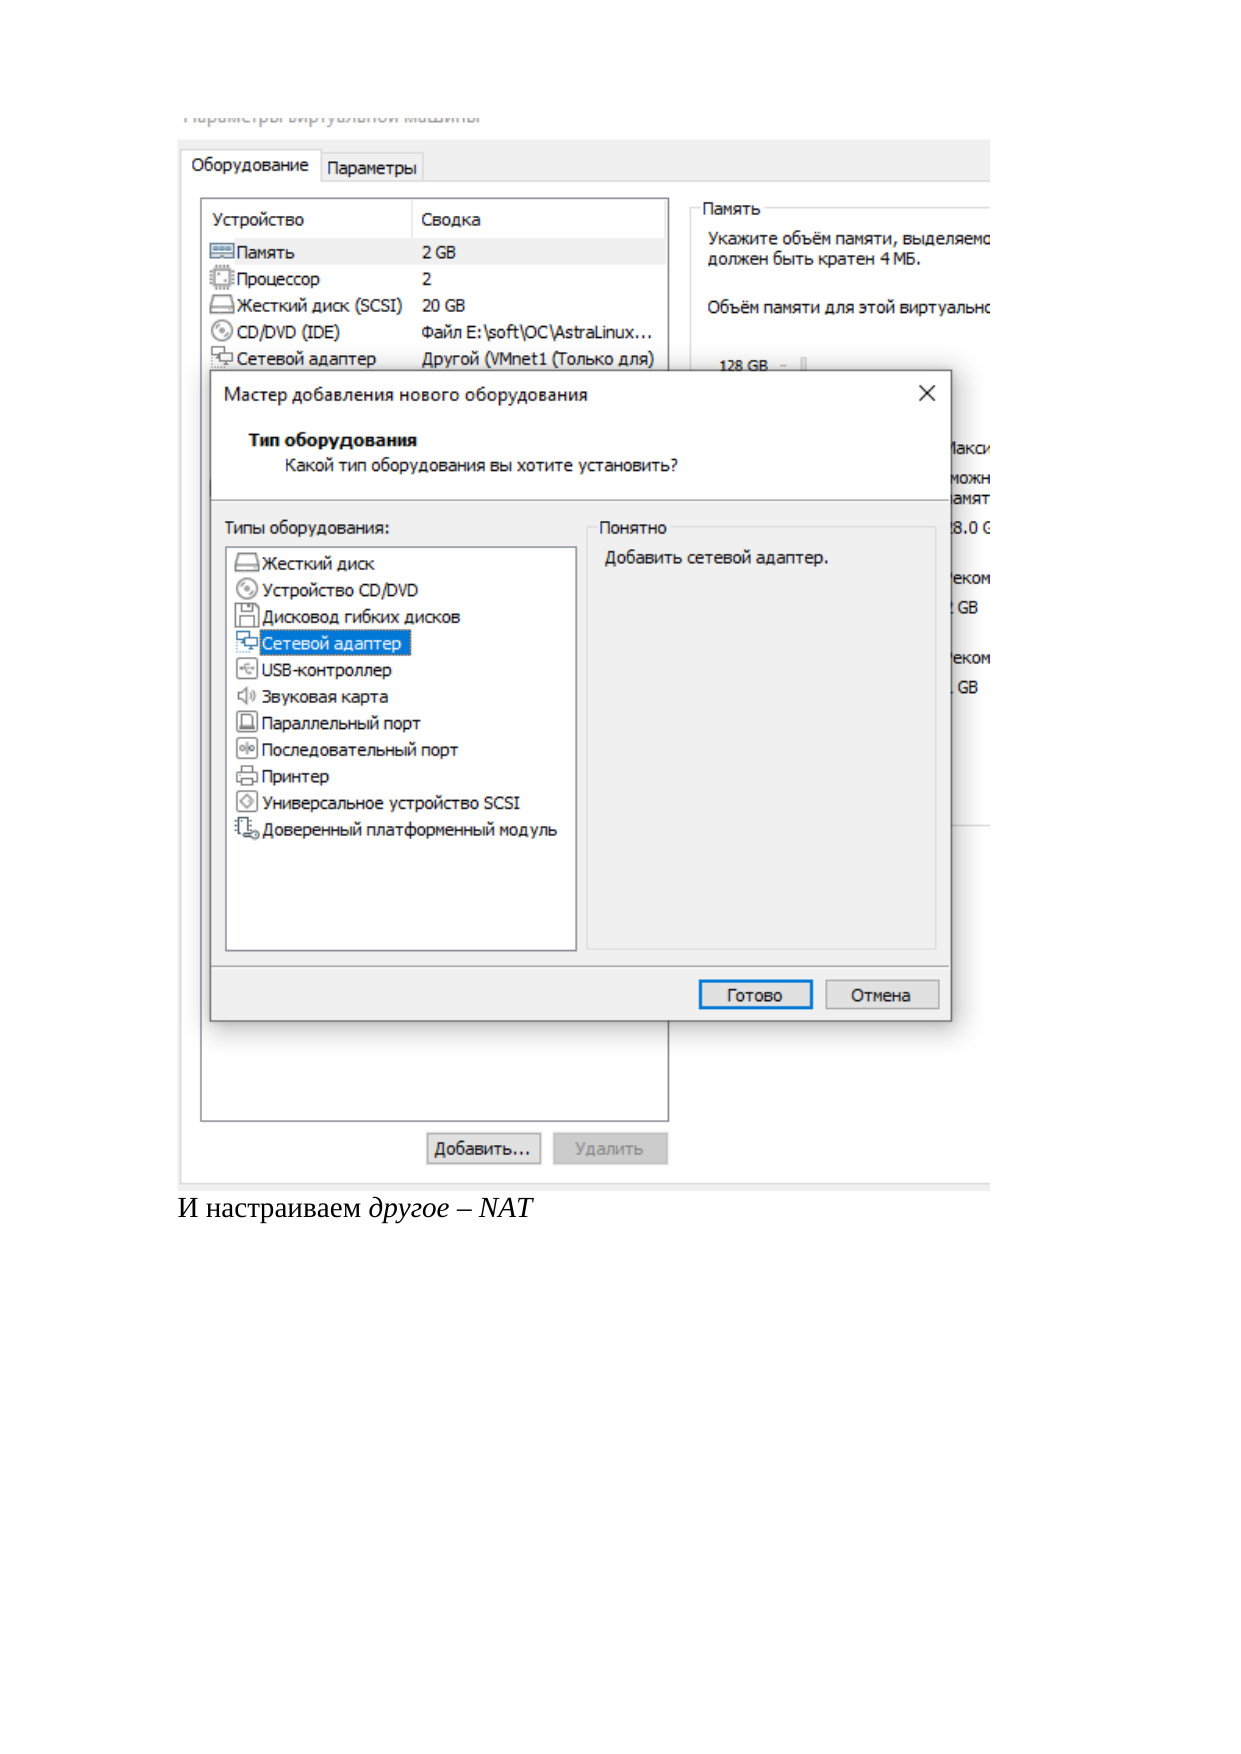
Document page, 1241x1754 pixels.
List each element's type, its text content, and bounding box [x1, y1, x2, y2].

picture [177, 118, 990, 1191]
text И настраиваем другое – NAT [177, 1190, 1152, 1224]
